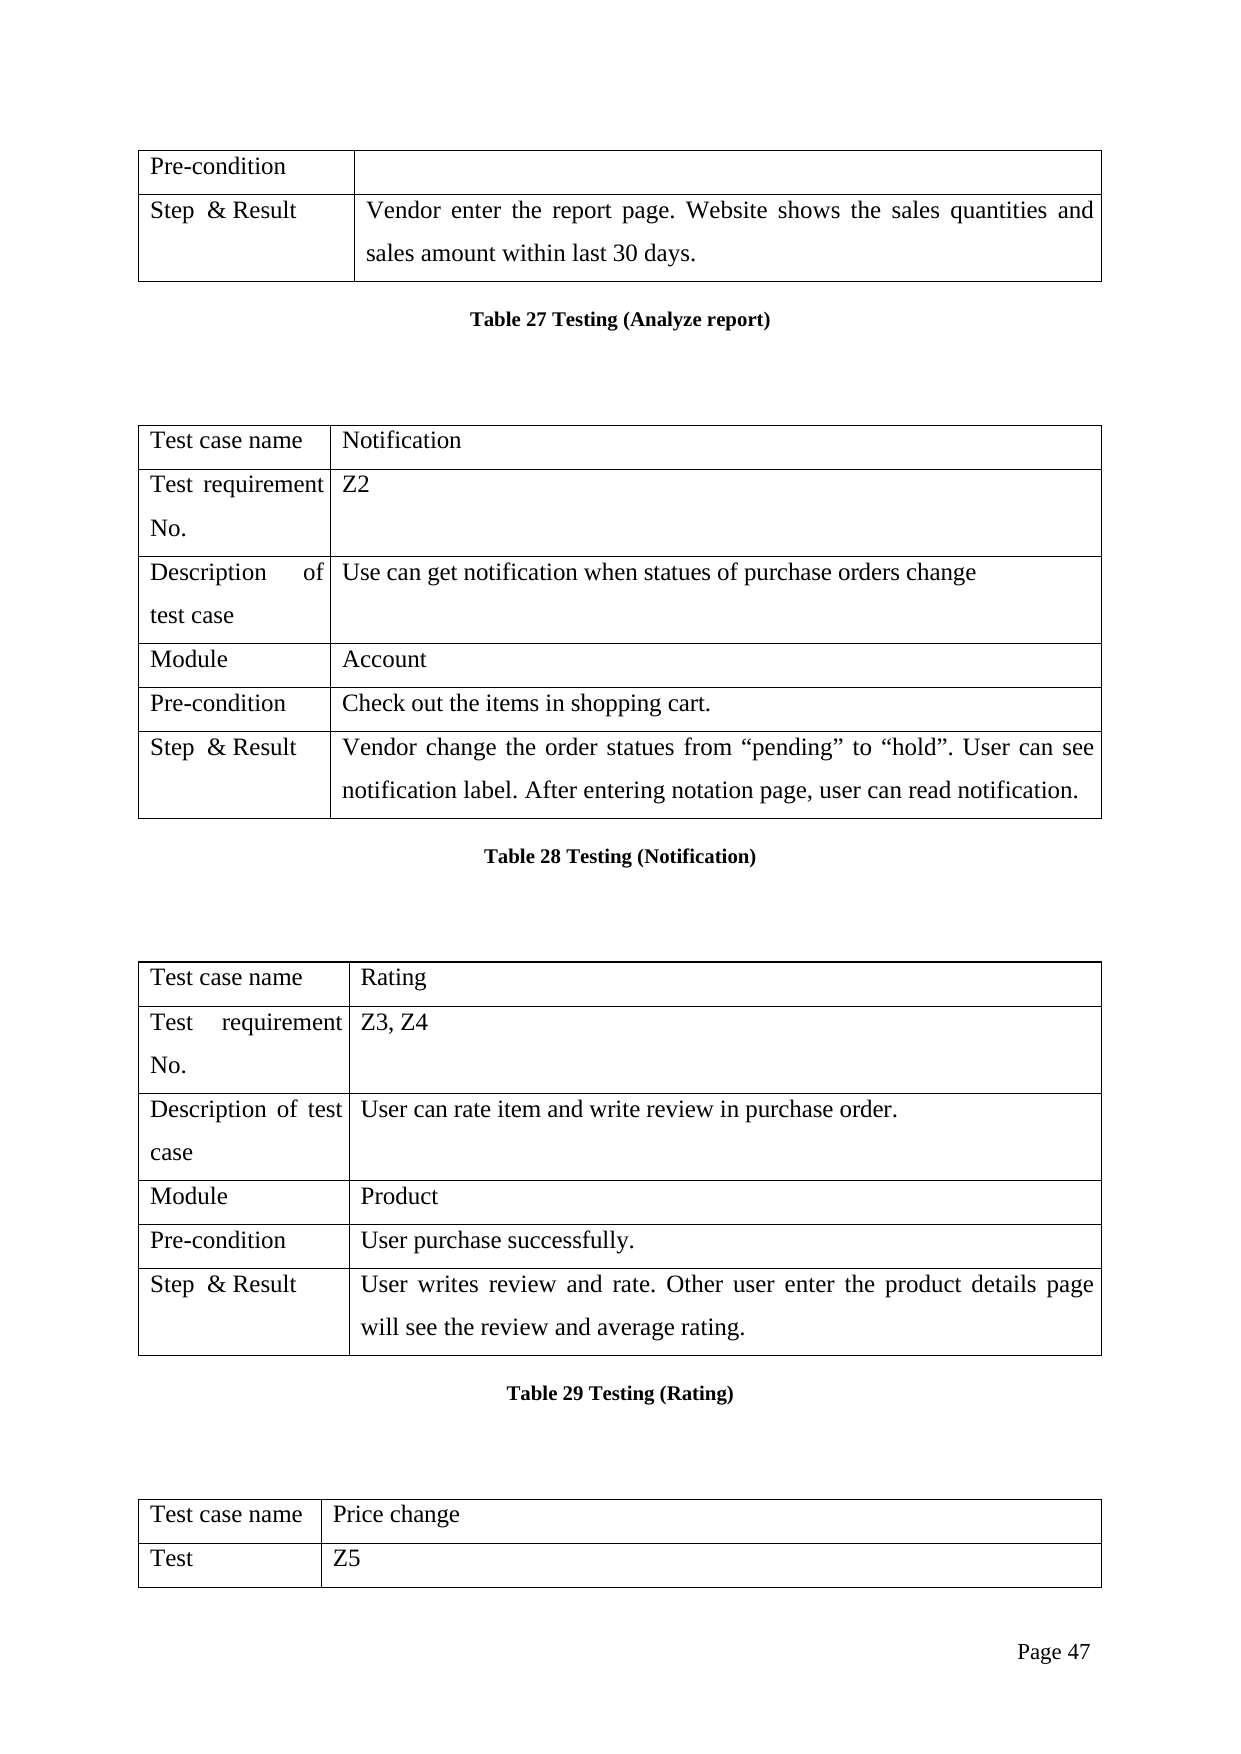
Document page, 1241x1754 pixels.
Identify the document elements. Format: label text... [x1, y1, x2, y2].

table_header Test case name [139, 1500, 321, 1542]
table_cell Z5 [322, 1544, 1101, 1587]
text Table 27 Testing (Analyze report) [150, 307, 1090, 331]
table_cell User can rate item and write review in purchase order. [350, 1094, 1101, 1180]
table_header Price change [322, 1500, 1101, 1542]
table_cell Description of test case [139, 557, 330, 643]
table_cell Pre-condition [139, 151, 354, 194]
table_cell Vendor enter the report page. Website shows the sales quantities and sales amount within last 30 days. [355, 195, 1101, 281]
table_header Notification [331, 426, 1101, 468]
table_cell Step & Result [139, 195, 354, 281]
table_cell [355, 151, 1101, 194]
table_cell Vendor change the order statues from “pending” to “hold”. User can see notification label. After entering notation page, user can read notification. [331, 732, 1101, 818]
table_cell Product [350, 1181, 1101, 1224]
table_cell Use can get notification when statues of purchase orders change [331, 557, 1101, 643]
table_cell Z3, Z4 [350, 1007, 1101, 1093]
table_cell User purchase successfully. [350, 1225, 1101, 1268]
table_cell Pre-condition [139, 688, 330, 731]
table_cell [139, 1544, 321, 1587]
table_cell Step & Result [139, 732, 330, 818]
table_cell Check out the items in shopping cart. [331, 688, 1101, 731]
table_cell Z2 [331, 470, 1101, 556]
table_header Rating [350, 963, 1101, 1006]
table_cell Module [139, 644, 330, 687]
table_cell User writes review and rate. Other user enter the product details page will see the review and average rating. [350, 1269, 1101, 1355]
table_cell Module [139, 1181, 349, 1224]
table_cell Test requirement No. [139, 470, 330, 556]
table_header Test case name [139, 426, 330, 468]
table_cell Pre-condition [139, 1225, 349, 1268]
table_cell Description of test case [139, 1094, 349, 1180]
table_cell Step & Result [139, 1269, 349, 1355]
text Table 29 Testing (Rating) [150, 1381, 1090, 1405]
text Table 28 Testing (Notification) [150, 844, 1090, 868]
table_cell Test requirement No. [139, 1007, 349, 1093]
table_cell Account [331, 644, 1101, 687]
table_header Test case name [139, 963, 349, 1006]
